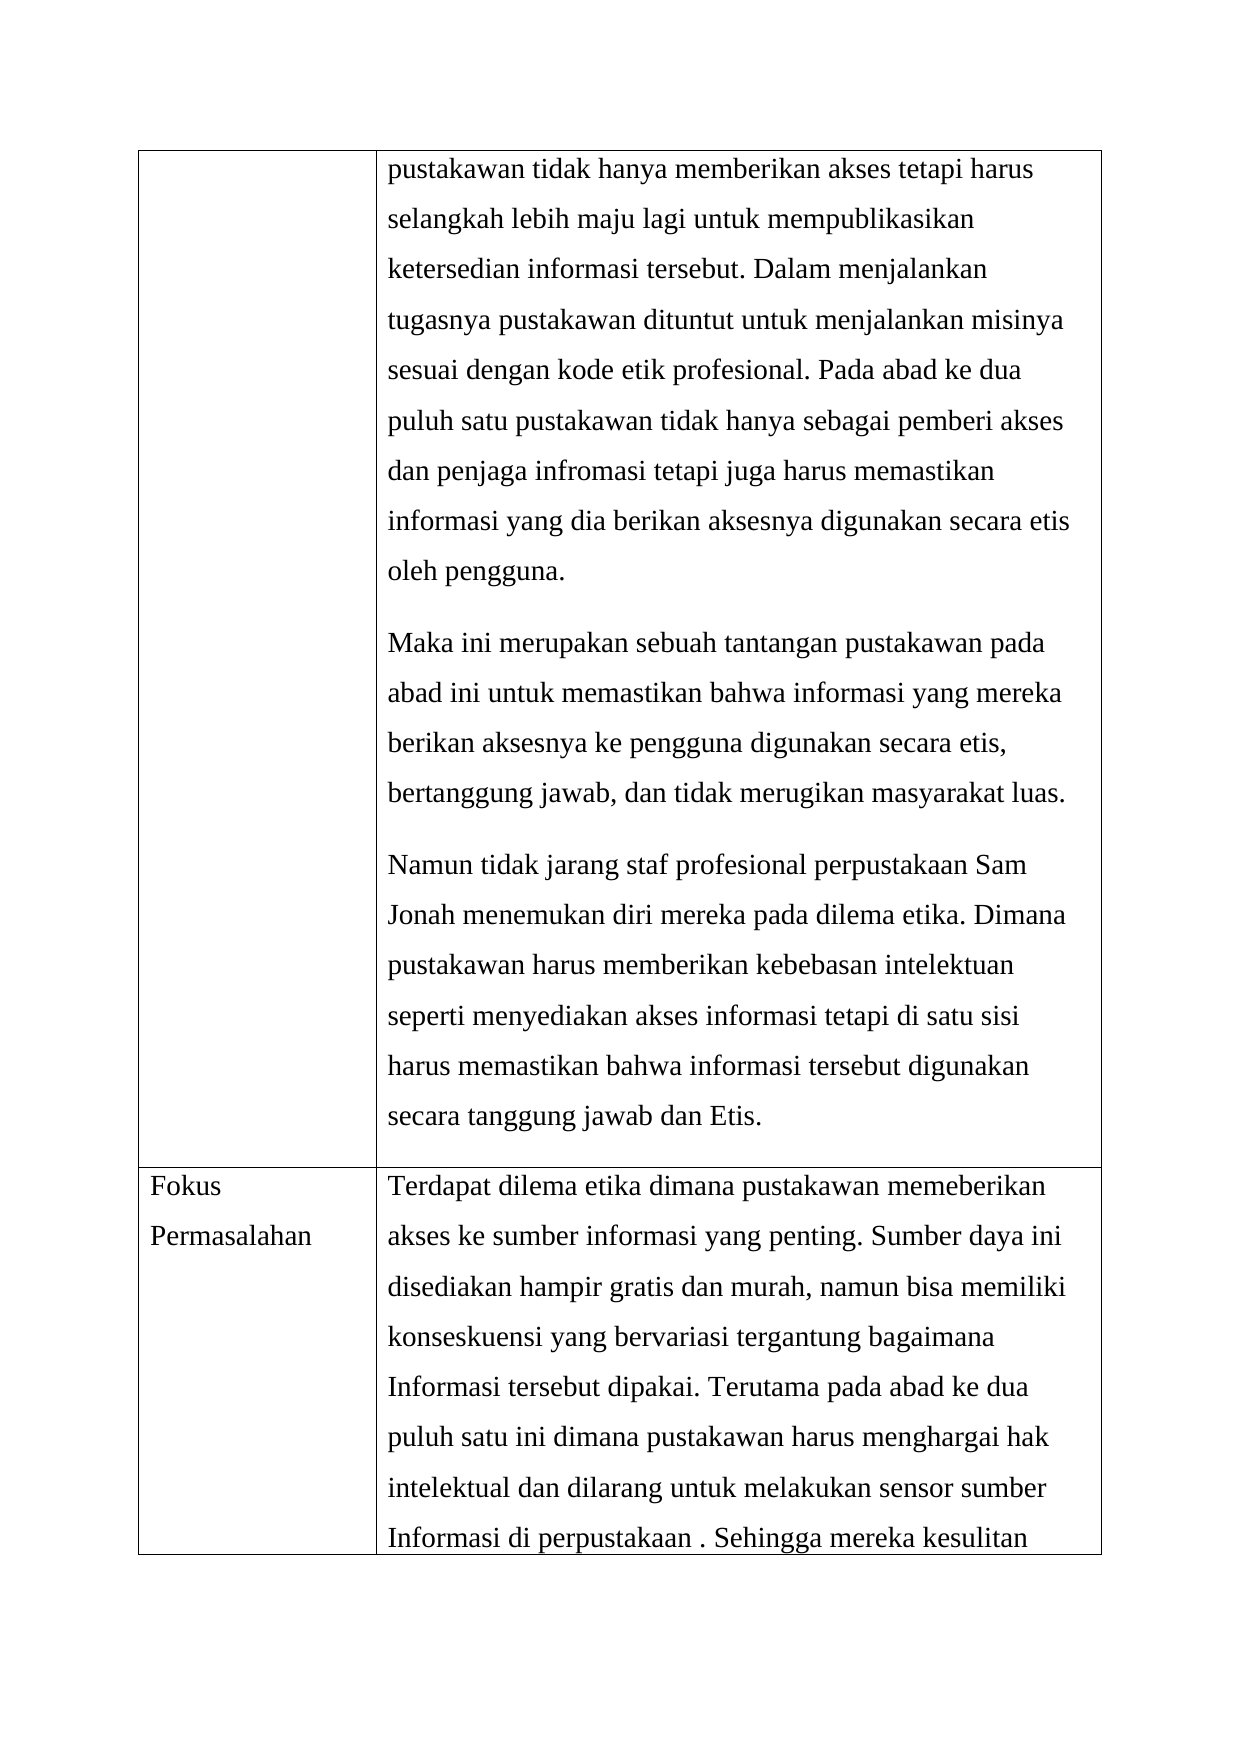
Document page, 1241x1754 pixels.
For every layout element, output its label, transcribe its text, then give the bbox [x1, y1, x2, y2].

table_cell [139, 151, 376, 1167]
table_cell Fokus Permasalahan [139, 1168, 376, 1554]
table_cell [377, 151, 1101, 1167]
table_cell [377, 1168, 1101, 1554]
